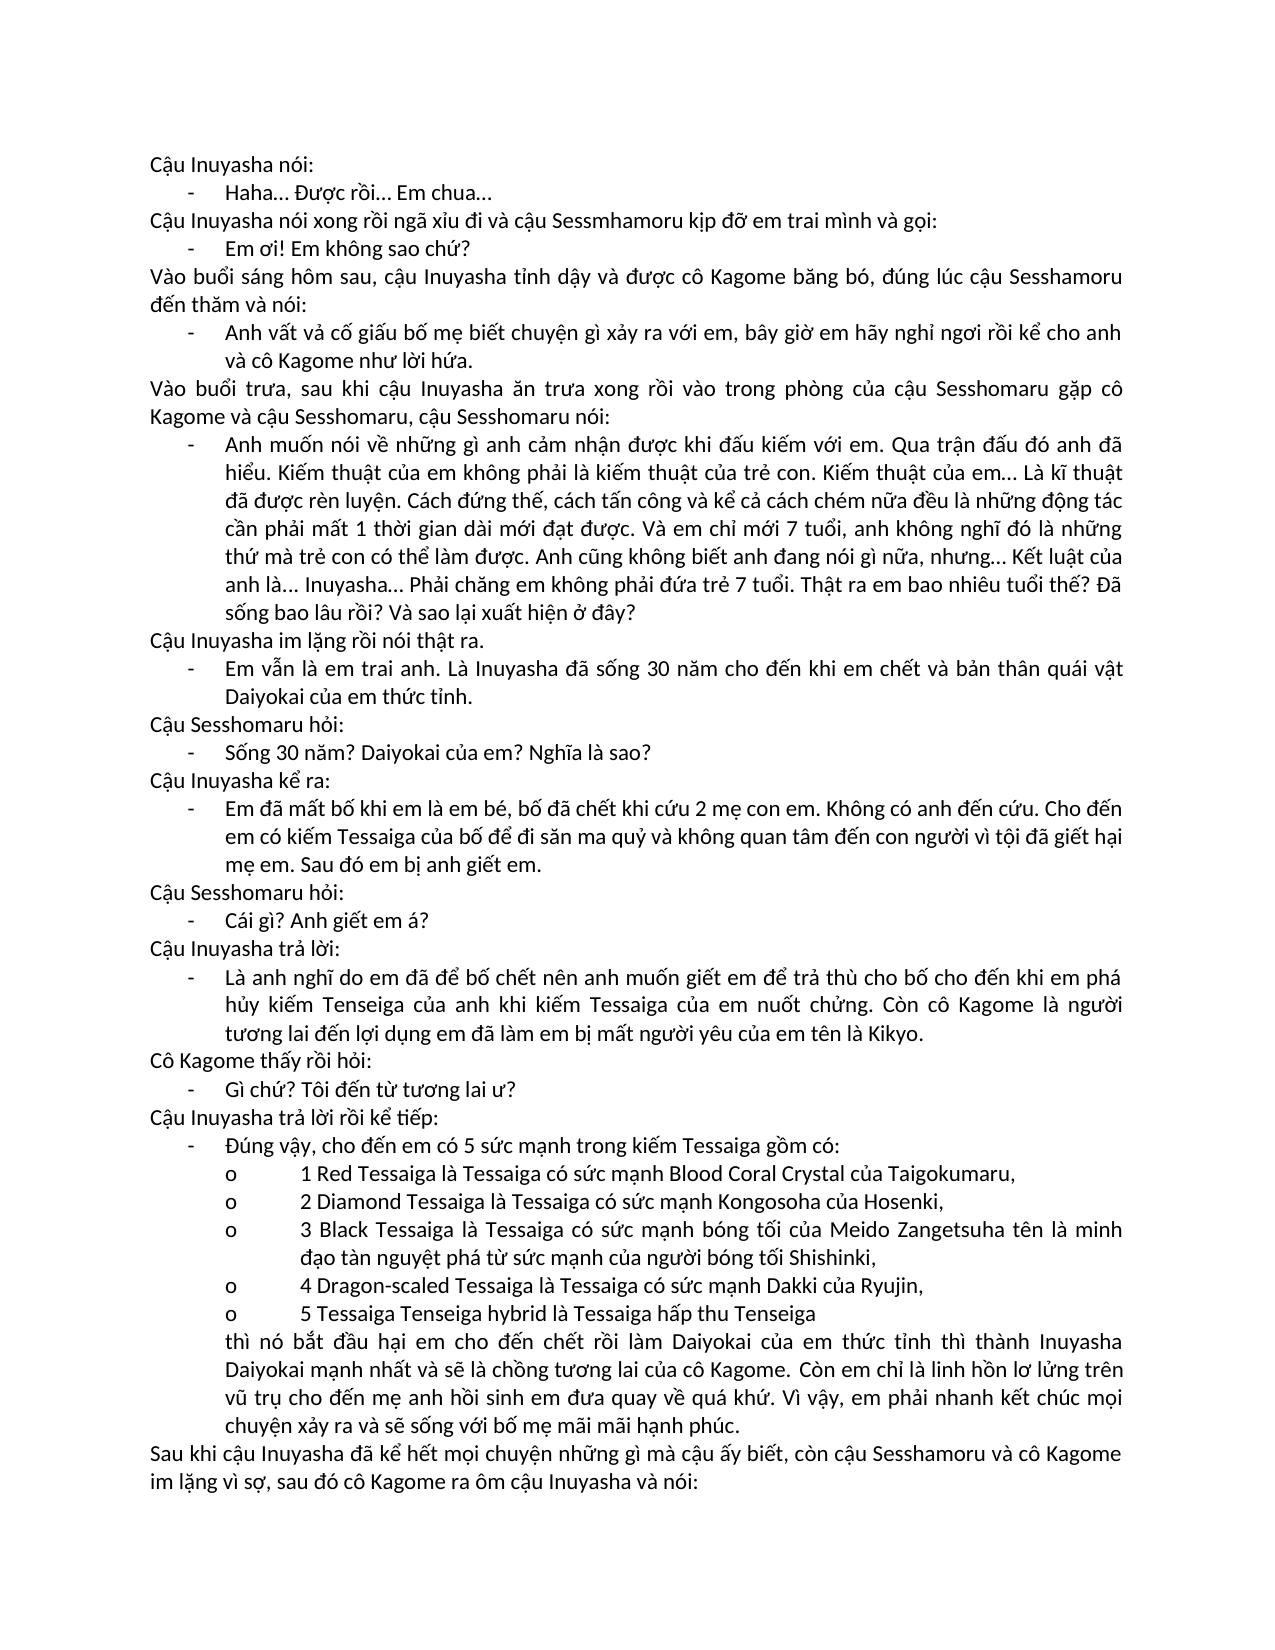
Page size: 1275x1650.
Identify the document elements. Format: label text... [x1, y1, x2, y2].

list Haha… Được rồi… Em chua… [187, 178, 1125, 206]
text o 4 Dragon-scaled Tessaiga là Tessaiga có sức mạnh Dakki của Ryujin, [225, 1271, 1125, 1299]
text o 1 Red Tessaiga là Tessaiga có sức mạnh Blood Coral Crystal của Taigokumaru, [150, 1159, 1125, 1187]
text Cậu Sesshomaru hỏi: [150, 710, 1125, 738]
text Cô Kagome thấy rồi hỏi: [150, 1047, 1125, 1075]
text Sau khi cậu Inuyasha đã kể hết mọi chuyện những gì mà cậu ấy biết, còn cậu Sesshamoru và cô Kagome im lặng vì sợ, sau đó cô Kagome ra ôm cậu Inuyasha và nói: [150, 1439, 1125, 1495]
list Là anh nghĩ do em đã để bố chết nên anh muốn giết em để trả thù cho bố cho đến khi em phá hủy kiếm Tenseiga của anh khi kiếm Tessaiga của em nuốt chửng. Còn cô Kagome là người tương lai đến lợi dụng em đã làm em bị mất người yêu của em tên là Kikyo. [187, 963, 1125, 1047]
text Cậu Inuyasha im lặng rồi nói thật ra. [150, 626, 1125, 654]
text Cậu Sesshomaru hỏi: [150, 878, 1125, 907]
text Cậu Inuyasha trả lời rồi kể tiếp: [150, 1103, 1125, 1131]
text Vào buổi sáng hôm sau, cậu Inuyasha tỉnh dậy và được cô Kagome băng bó, đúng lúc cậu Sesshamoru đến thăm và nói: [150, 262, 1125, 318]
text thì nó bắt đầu hại em cho đến chết rồi làm Daiyokai của em thức tỉnh thì thành Inuyasha Daiyokai mạnh nhất và sẽ là chồng tương lai của cô Kagome. Còn em chỉ là linh hồn lơ lửng trên vũ trụ cho đến mẹ anh hồi sinh em đưa quay về quá khứ. Vì vậy, em phải nhanh kết chúc mọi chuyện xảy ra và sẽ sống với bố mẹ mãi mãi hạnh phúc. [225, 1327, 1125, 1439]
list Anh muốn nói về những gì anh cảm nhận được khi đấu kiếm với em. Qua trận đấu đó anh đã hiểu. Kiếm thuật của em không phải là kiếm thuật của trẻ con. Kiếm thuật của em… Là kĩ thuật đã được rèn luyện. Cách đứng thế, cách tấn công và kể cả cách chém nữa đều là những động tác cần phải mất 1 thời gian dài mới đạt được. Và em chỉ mới 7 tuổi, anh không nghĩ đó là những thứ mà trẻ con có thể làm được. Anh cũng không biết anh đang nói gì nữa, nhưng… Kết luật của anh là... Inuyasha… Phải chăng em không phải đứa trẻ 7 tuổi. Thật ra em bao nhiêu tuổi thế? Đã sống bao lâu rồi? Và sao lại xuất hiện ở đây? [187, 430, 1125, 626]
list Em vẫn là em trai anh. Là Inuyasha đã sống 30 năm cho đến khi em chết và bản thân quái vật Daiyokai của em thức tỉnh. [187, 654, 1125, 710]
text Cậu Inuyasha nói xong rồi ngã xỉu đi và cậu Sessmhamoru kịp đỡ em trai mình và gọi: [150, 206, 1125, 234]
list Cái gì? Anh giết em á? [187, 907, 1125, 934]
list Gì chứ? Tôi đến từ tương lai ư? [187, 1075, 1125, 1103]
list Đúng vậy, cho đến em có 5 sức mạnh trong kiếm Tessaiga gồm có: [187, 1131, 1125, 1159]
list Anh vất vả cố giấu bố mẹ biết chuyện gì xảy ra với em, bây giờ em hãy nghỉ ngơi rồi kể cho anh và cô Kagome như lời hứa. [187, 318, 1125, 374]
text Cậu Inuyasha trả lời: [150, 934, 1125, 963]
list Em đã mất bố khi em là em bé, bố đã chết khi cứu 2 mẹ con em. Không có anh đến cứu. Cho đến em có kiếm Tessaiga của bố để đi săn ma quỷ và không quan tâm đến con người vì tội đã giết hại mẹ em. Sau đó em bị anh giết em. [187, 794, 1125, 878]
text Vào buổi trưa, sau khi cậu Inuyasha ăn trưa xong rồi vào trong phòng của cậu Sesshomaru gặp cô Kagome và cậu Sesshomaru, cậu Sesshomaru nói: [150, 374, 1125, 430]
list Em ơi! Em không sao chứ? [187, 234, 1125, 262]
text Cậu Inuyasha kể ra: [150, 766, 1125, 794]
text o 5 Tessaiga Tenseiga hybrid là Tessaiga hấp thu Tenseiga [150, 1299, 1125, 1327]
text o 3 Black Tessaiga là Tessaiga có sức mạnh bóng tối của Meido Zangetsuha tên là minh đạo tàn nguyệt phá từ sức mạnh của người bóng tối Shishinki, [225, 1215, 1125, 1271]
text Cậu Inuyasha nói: [150, 150, 1125, 178]
text o 2 Diamond Tessaiga là Tessaiga có sức mạnh Kongosoha của Hosenki, [150, 1187, 1125, 1215]
list Sống 30 năm? Daiyokai của em? Nghĩa là sao? [187, 738, 1125, 766]
